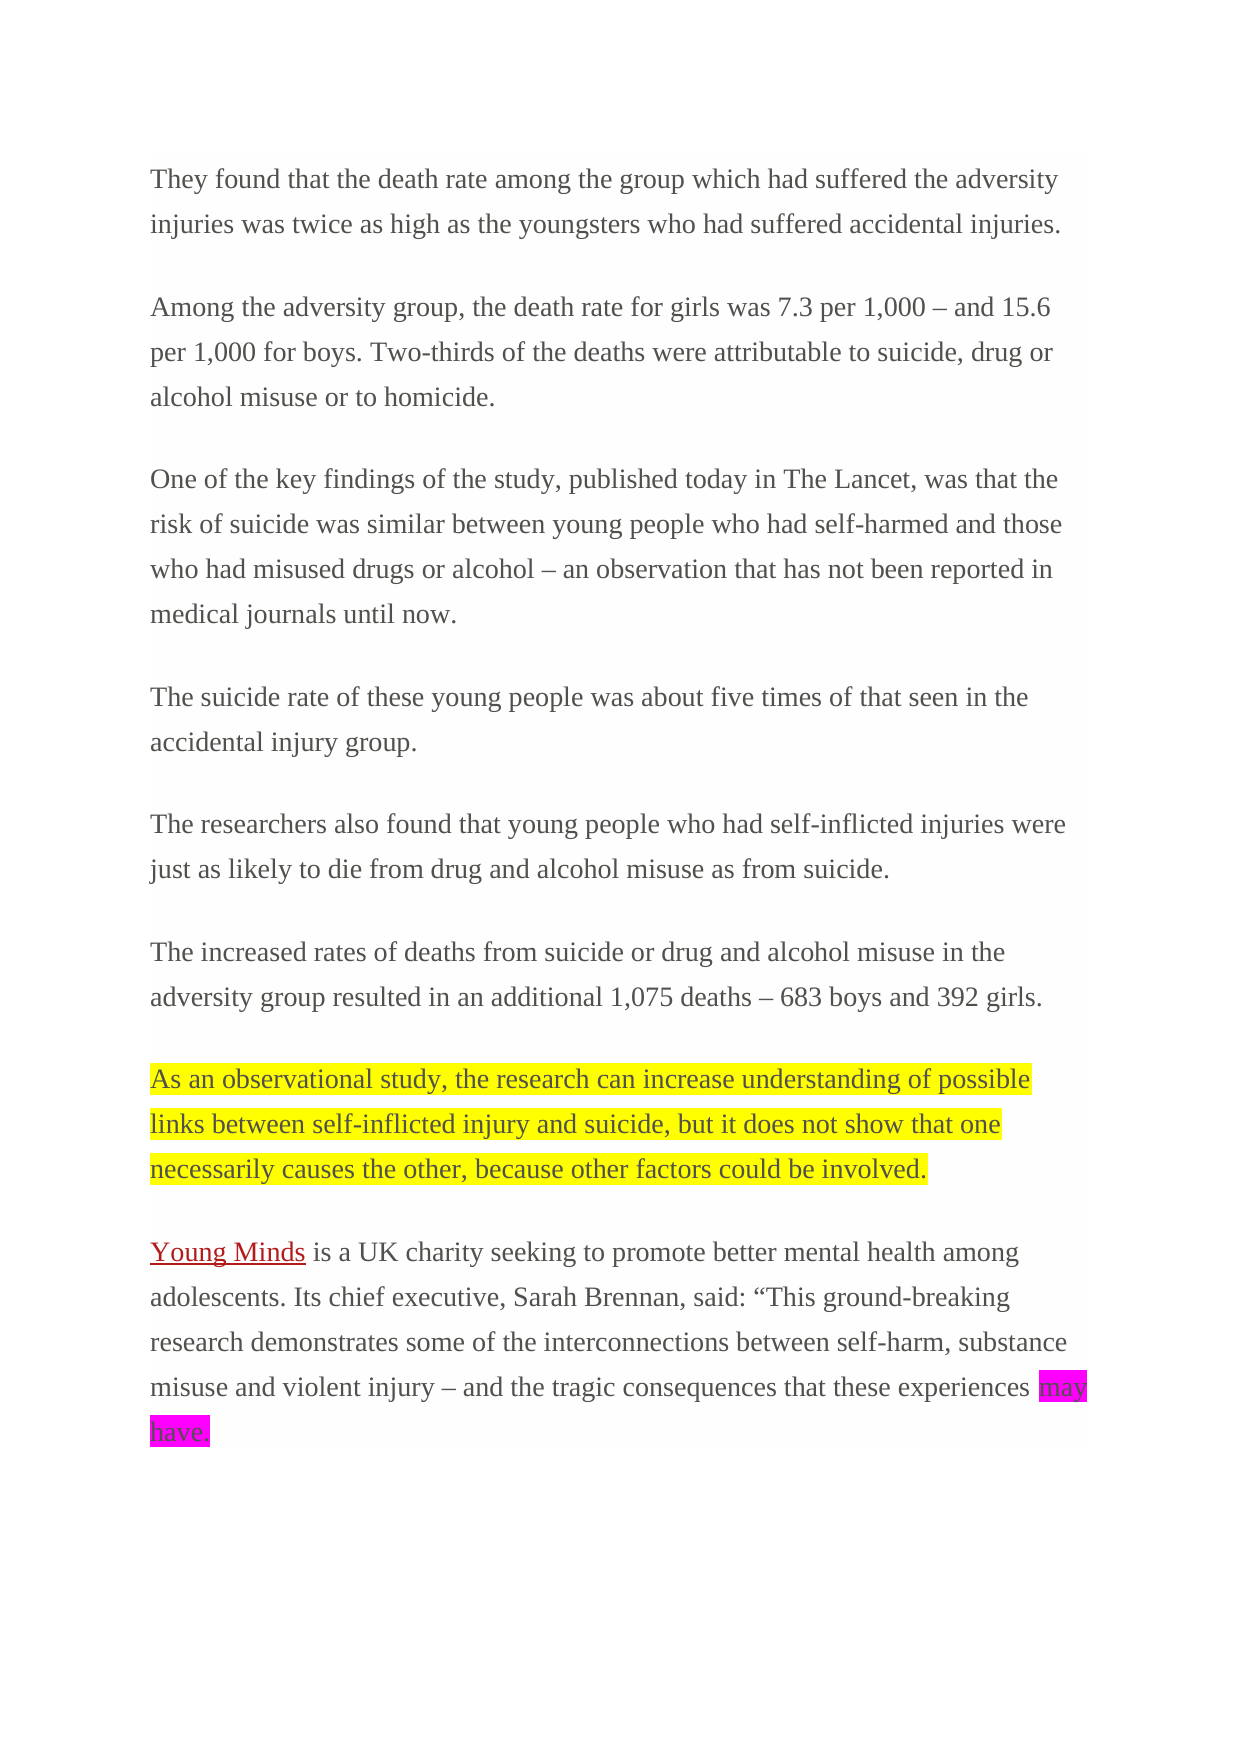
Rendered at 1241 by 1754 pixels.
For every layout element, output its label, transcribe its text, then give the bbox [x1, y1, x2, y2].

text The researchers also found that young people who had self-inflicted injuries were just as likely to die from drug and alcohol misuse as from suicide. [150, 795, 1090, 885]
text Among the adversity group, the death rate for girls was 7.3 per 1,000 – and 15.6 per 1,000 for boys. Two-thirds of the deaths were attributable to suicide, drug or alcohol misuse or to homicide. [150, 277, 1090, 412]
text They found that the death rate among the group which had suffered the adversity injuries was twice as high as the youngsters who had suffered accidental injuries. [150, 150, 1090, 240]
text As an observational study, the research can increase understanding of possible links between self-inflicted injury and suicide, but it does not show that one necessarily causes the other, because other factors could be involved. [150, 1050, 1090, 1185]
text The increased rates of deaths from suicide or drug and alcohol misuse in the adversity group resulted in an additional 1,075 deaths – 683 boys and 392 girls. [150, 922, 1090, 1012]
text Young Minds is a UK charity seeking to promote better mental health among adolescents. Its chief executive, Sarah Brennan, said: “This ground-breaking research demonstrates some of the interconnections between self-harm, substance misuse and violent injury – and the tragic consequences that these experiences may have. [150, 1222, 1090, 1447]
text The suicide rate of these young people was about five times of that seen in the accidental injury group. [150, 667, 1090, 757]
text One of the key findings of the study, published today in The Lancet, was that the risk of suicide was similar between young people who had self-harmed and those who had misused drugs or alcohol – an observation that has not been reported in medical journals until now. [150, 450, 1090, 630]
